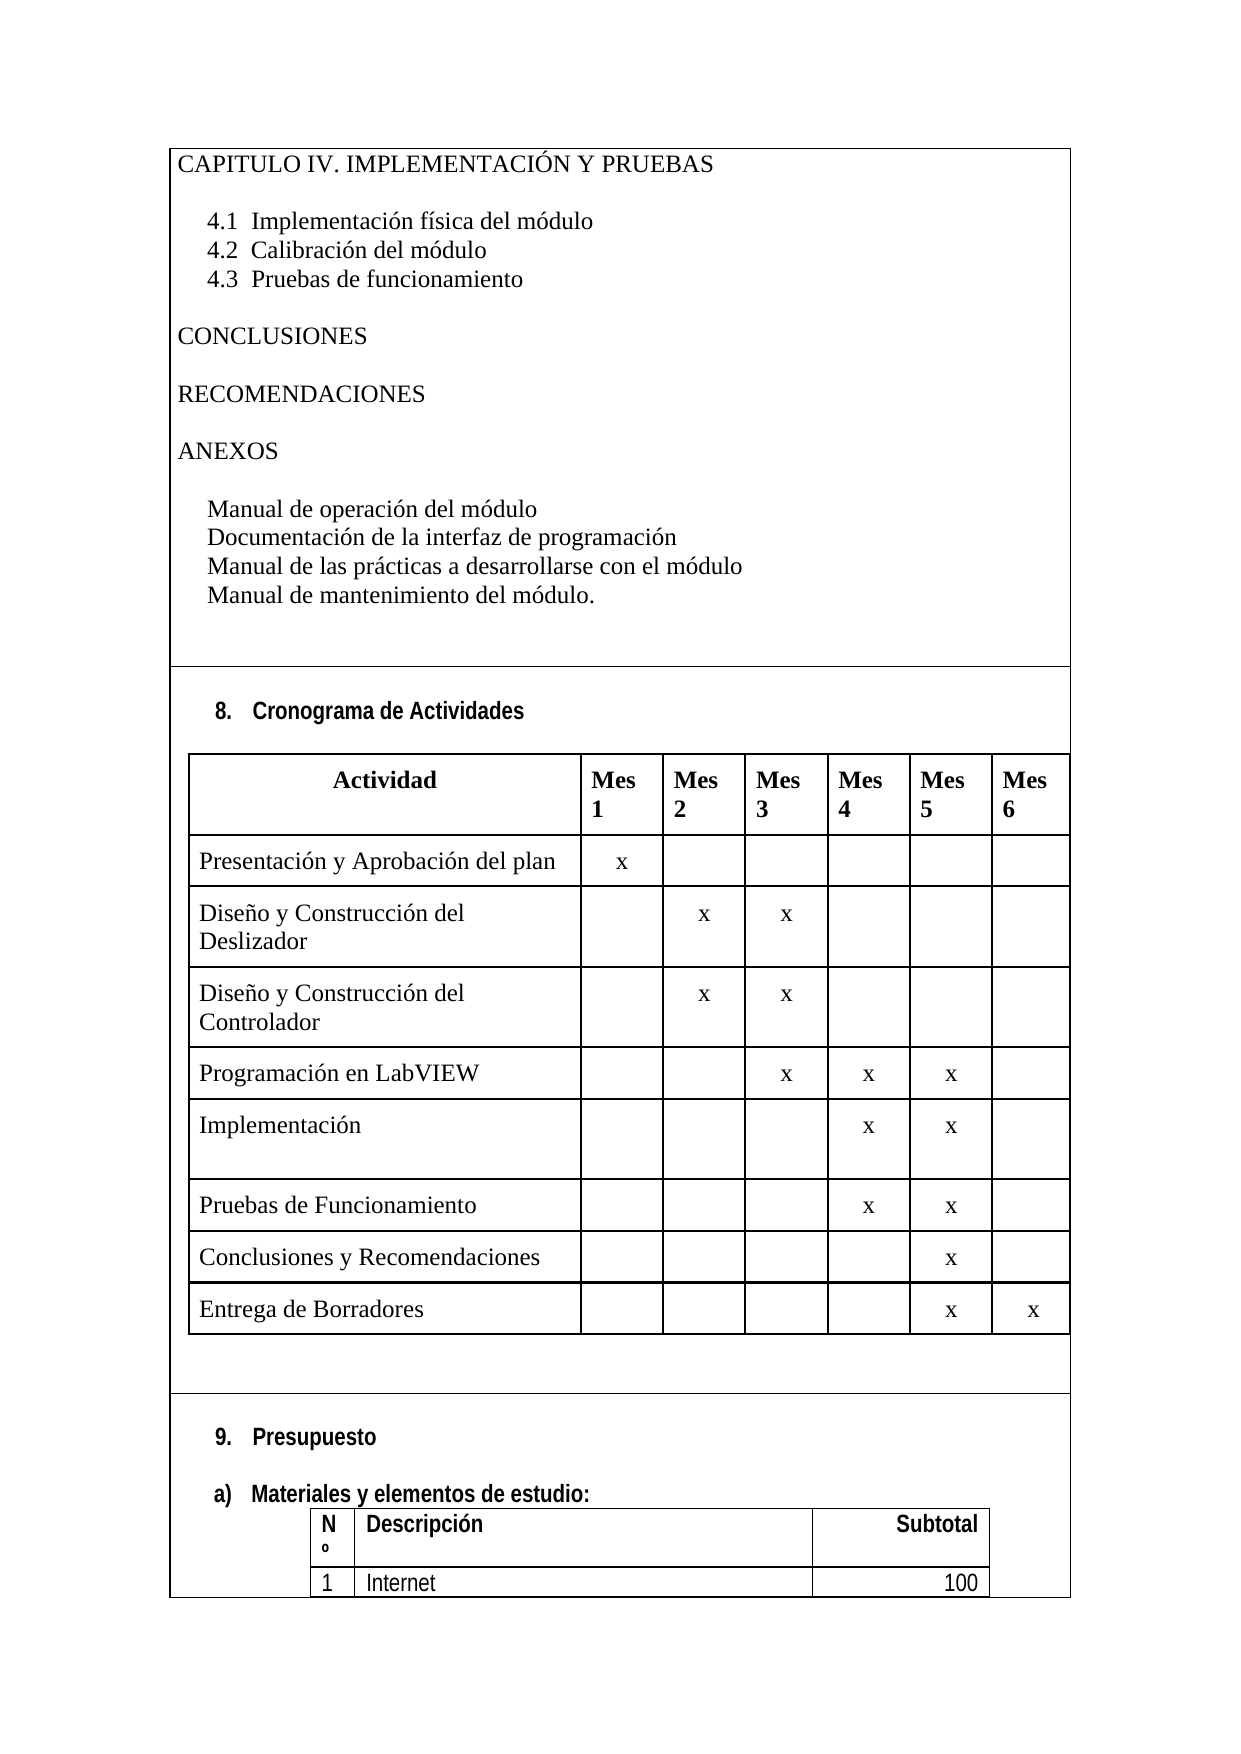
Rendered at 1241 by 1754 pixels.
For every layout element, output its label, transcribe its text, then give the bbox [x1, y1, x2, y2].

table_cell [171, 1394, 1070, 1597]
table_cell Cronograma de Actividades [171, 667, 1070, 1392]
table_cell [171, 149, 1070, 666]
